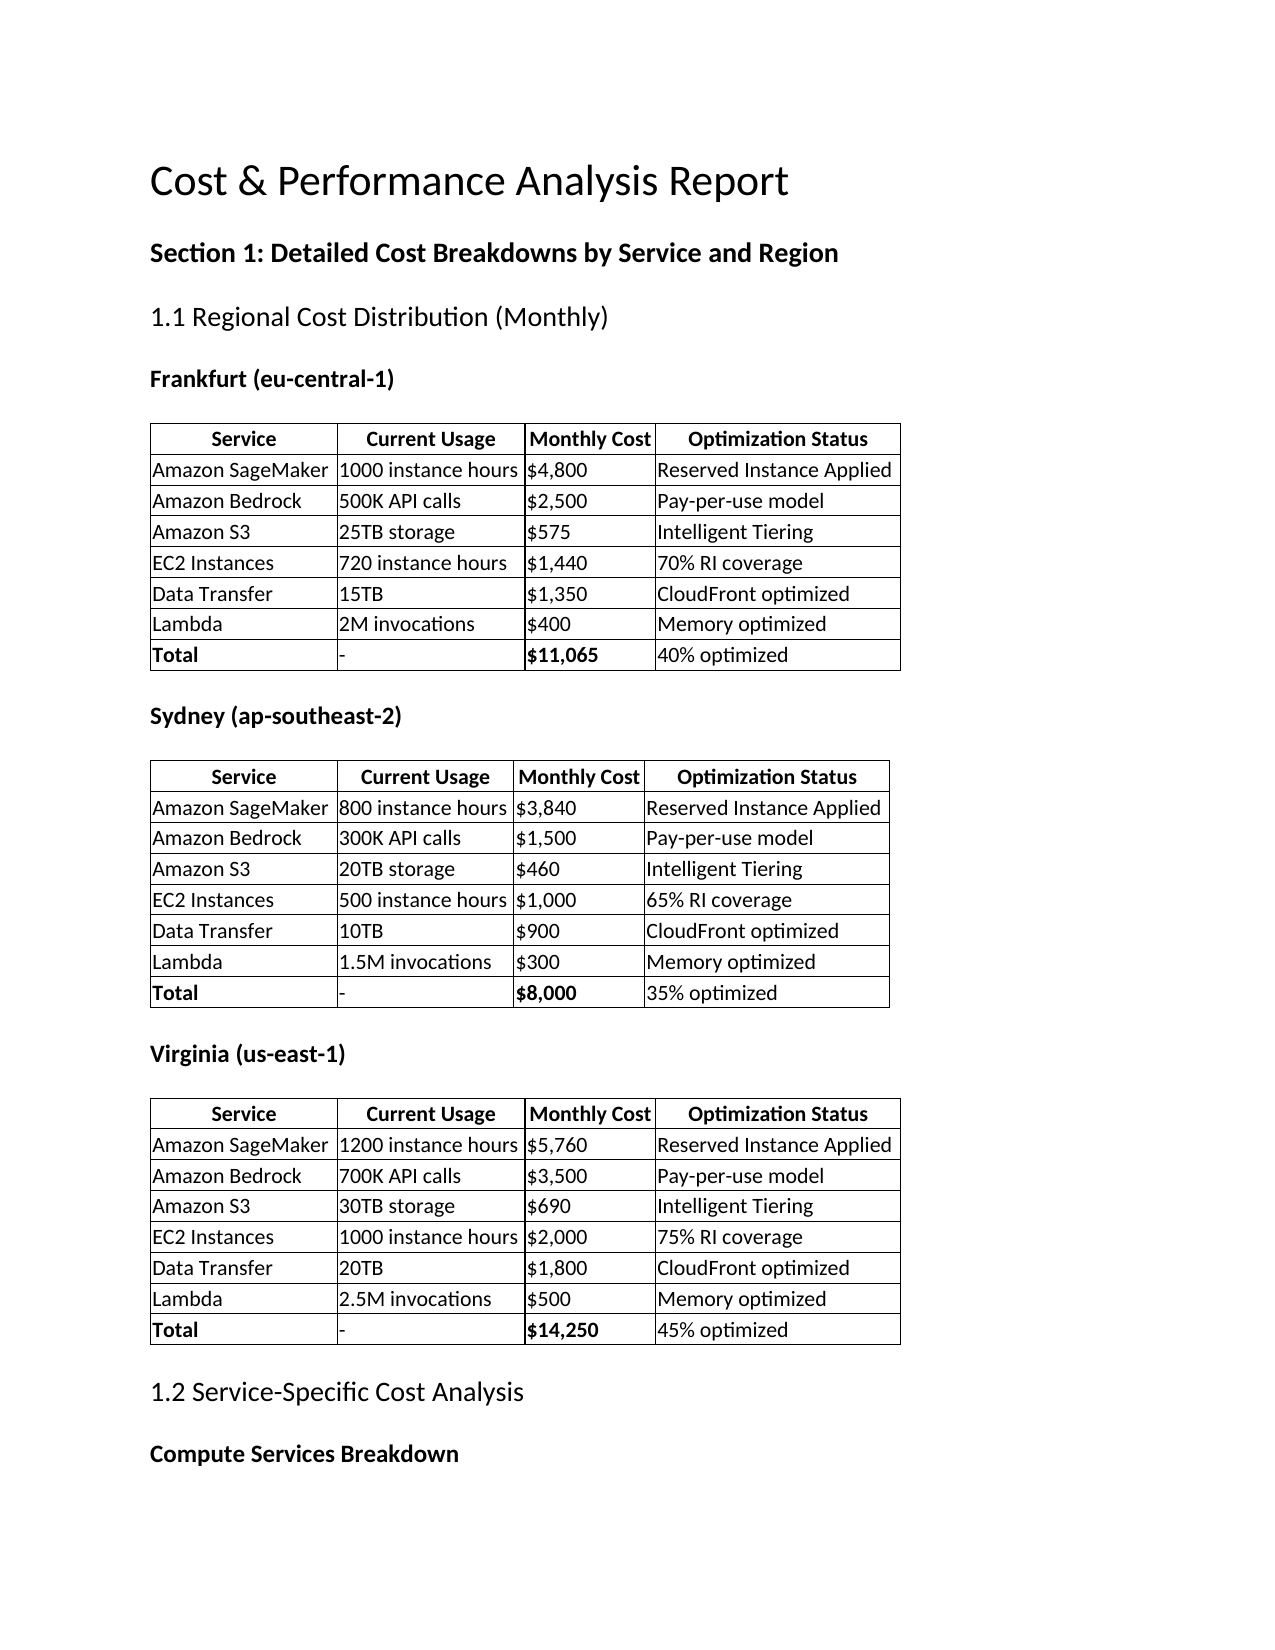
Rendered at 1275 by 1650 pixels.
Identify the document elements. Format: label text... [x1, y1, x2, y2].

table_cell 30TB storage [338, 1191, 524, 1221]
table_cell Lambda [151, 1284, 337, 1313]
table_cell 35% optimized [645, 977, 889, 1007]
table_header Monthly Cost [526, 1099, 655, 1128]
table_cell Lambda [151, 609, 337, 639]
table_cell $4,800 [526, 455, 655, 484]
table_cell Total [151, 977, 337, 1007]
table_cell EC2 Instances [151, 885, 337, 914]
table_cell 25TB storage [338, 516, 524, 546]
table_cell - [338, 977, 513, 1007]
table_cell 20TB [338, 1253, 524, 1282]
table_cell 45% optimized [656, 1314, 900, 1344]
table_cell $1,440 [526, 547, 655, 577]
table_cell Data Transfer [151, 1253, 337, 1282]
table_cell 75% RI coverage [656, 1222, 900, 1252]
table_cell Amazon S3 [151, 1191, 337, 1221]
table_cell $3,840 [514, 792, 644, 822]
table_header Current Usage [338, 1099, 524, 1128]
table_header Monthly Cost [526, 424, 655, 454]
text Sydney (ap-southeast-2) [150, 700, 1125, 731]
table_cell $1,500 [514, 823, 644, 853]
table_cell $2,500 [526, 486, 655, 515]
table_cell 500K API calls [338, 486, 524, 515]
table_cell Intelligent Tiering [645, 854, 889, 883]
table_cell $2,000 [526, 1222, 655, 1252]
table_cell Intelligent Tiering [656, 516, 900, 546]
table_header Optimization Status [645, 761, 889, 791]
table_cell 10TB [338, 915, 513, 945]
table_cell $14,250 [526, 1314, 655, 1344]
text Cost & Performance Analysis Report [150, 150, 1125, 206]
table_cell 1000 instance hours [338, 455, 524, 484]
text 1.2 Service-Specific Cost Analysis [150, 1374, 1125, 1409]
table_cell Amazon SageMaker [151, 455, 337, 484]
text Frankfurt (eu-central-1) [150, 362, 1125, 394]
table_cell CloudFront optimized [656, 1253, 900, 1282]
table_header Service [151, 761, 337, 791]
table_cell $11,065 [526, 640, 655, 669]
table_cell CloudFront optimized [656, 578, 900, 608]
table_cell Amazon Bedrock [151, 823, 337, 853]
text Compute Services Breakdown [150, 1438, 1125, 1469]
table_cell Amazon SageMaker [151, 792, 337, 822]
table_cell Pay-per-use model [645, 823, 889, 853]
table_cell 15TB [338, 578, 524, 608]
table_cell 2M invocations [338, 609, 524, 639]
table_header Monthly Cost [514, 761, 644, 791]
table_header Current Usage [338, 761, 513, 791]
table_cell Lambda [151, 946, 337, 976]
text 1.1 Regional Cost Distribution (Monthly) [150, 299, 1125, 333]
table_cell Reserved Instance Applied [656, 455, 900, 484]
table_cell Total [151, 1314, 337, 1344]
text Section 1: Detailed Cost Breakdowns by Service and Region [150, 235, 1125, 270]
table_cell 65% RI coverage [645, 885, 889, 914]
table_cell Data Transfer [151, 915, 337, 945]
table_cell 500 instance hours [338, 885, 513, 914]
table_cell - [338, 640, 524, 669]
table_cell Memory optimized [656, 1284, 900, 1313]
table_header Service [151, 424, 337, 454]
table_cell Reserved Instance Applied [645, 792, 889, 822]
table_cell $5,760 [526, 1129, 655, 1159]
table_cell Intelligent Tiering [656, 1191, 900, 1221]
table_cell $400 [526, 609, 655, 639]
table_cell $575 [526, 516, 655, 546]
table_cell $300 [514, 946, 644, 976]
table_cell $460 [514, 854, 644, 883]
table_cell 720 instance hours [338, 547, 524, 577]
table_cell $1,000 [514, 885, 644, 914]
table_cell Amazon S3 [151, 516, 337, 546]
table_cell 300K API calls [338, 823, 513, 853]
table_cell 700K API calls [338, 1160, 524, 1190]
table_cell Reserved Instance Applied [656, 1129, 900, 1159]
table_cell Data Transfer [151, 578, 337, 608]
table_cell Total [151, 640, 337, 669]
table_cell Pay-per-use model [656, 1160, 900, 1190]
table_cell EC2 Instances [151, 1222, 337, 1252]
table_cell Memory optimized [656, 609, 900, 639]
table_cell 800 instance hours [338, 792, 513, 822]
table_cell Amazon SageMaker [151, 1129, 337, 1159]
table_cell 70% RI coverage [656, 547, 900, 577]
table_header Service [151, 1099, 337, 1128]
table_header Optimization Status [656, 424, 900, 454]
table_cell $690 [526, 1191, 655, 1221]
table_cell Amazon Bedrock [151, 1160, 337, 1190]
table_cell 2.5M invocations [338, 1284, 524, 1313]
table_cell $1,800 [526, 1253, 655, 1282]
table_cell $3,500 [526, 1160, 655, 1190]
table_cell 1000 instance hours [338, 1222, 524, 1252]
table_cell CloudFront optimized [645, 915, 889, 945]
table_cell $500 [526, 1284, 655, 1313]
table_cell Pay-per-use model [656, 486, 900, 515]
table_cell $1,350 [526, 578, 655, 608]
table_cell 20TB storage [338, 854, 513, 883]
table_cell 1.5M invocations [338, 946, 513, 976]
table_cell $900 [514, 915, 644, 945]
table_cell - [338, 1314, 524, 1344]
table_cell Memory optimized [645, 946, 889, 976]
table_cell $8,000 [514, 977, 644, 1007]
table_cell 1200 instance hours [338, 1129, 524, 1159]
table_cell Amazon Bedrock [151, 486, 337, 515]
text Virginia (us-east-1) [150, 1037, 1125, 1068]
table_cell 40% optimized [656, 640, 900, 669]
table_cell Amazon S3 [151, 854, 337, 883]
table_header Optimization Status [656, 1099, 900, 1128]
table_cell EC2 Instances [151, 547, 337, 577]
table_header Current Usage [338, 424, 524, 454]
